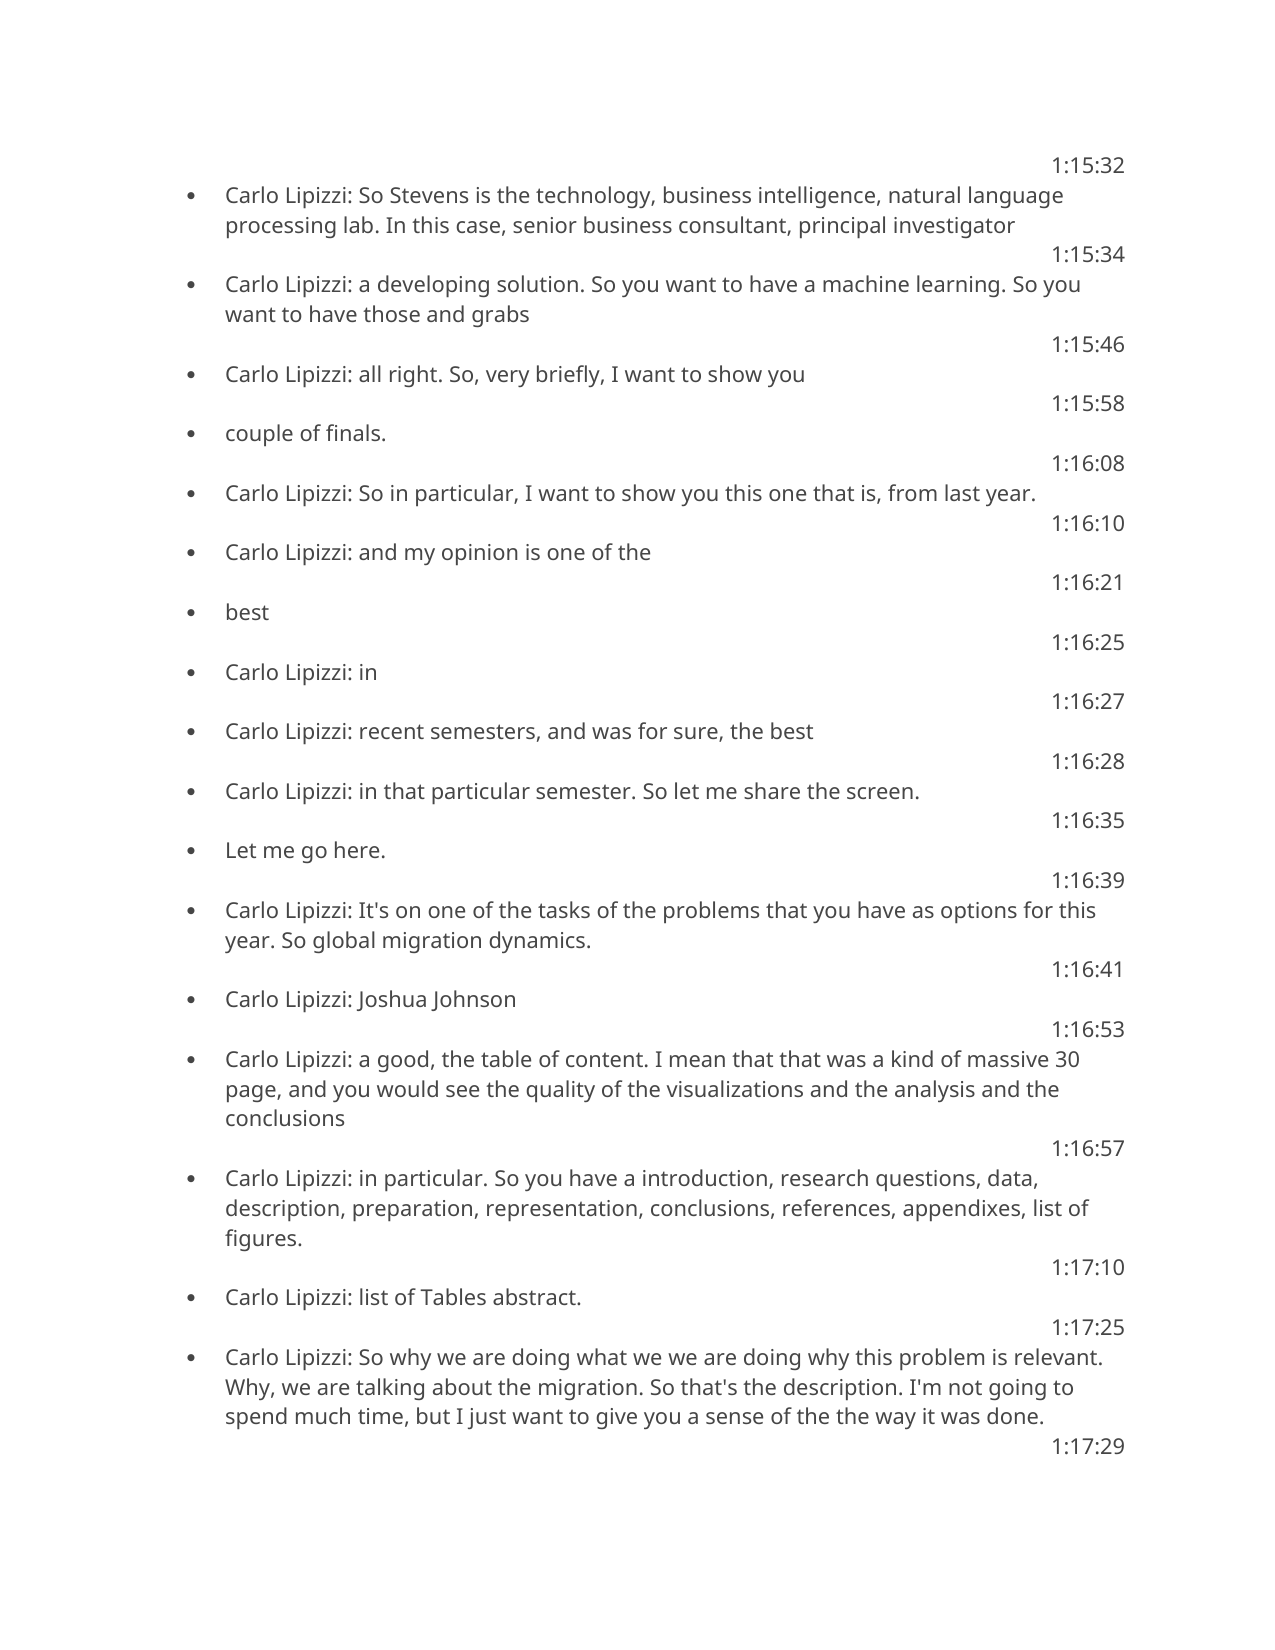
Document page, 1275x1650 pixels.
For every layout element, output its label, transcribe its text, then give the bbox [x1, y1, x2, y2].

text 1:16:41 [225, 954, 1125, 984]
list Carlo Lipizzi: It's on one of the tasks of the problems that you have as options for this year. So global migration dynamics. [187, 895, 1125, 954]
text 1:17:10 [225, 1252, 1125, 1282]
text 1:15:58 [225, 388, 1125, 418]
text 1:17:25 [225, 1312, 1125, 1342]
text 1:16:28 [225, 746, 1125, 776]
list Carlo Lipizzi: a developing solution. So you want to have a machine learning. So you want to have those and grabs [187, 269, 1125, 329]
text 1:16:21 [225, 567, 1125, 597]
list Carlo Lipizzi: So Stevens is the technology, business intelligence, natural language processing lab. In this case, senior business consultant, principal investigator [187, 180, 1125, 239]
list Carlo Lipizzi: list of Tables abstract. [187, 1282, 1125, 1312]
text 1:16:27 [225, 686, 1125, 716]
list Carlo Lipizzi: Joshua Johnson [187, 984, 1125, 1014]
text 1:16:53 [225, 1014, 1125, 1044]
text 1:15:34 [225, 239, 1125, 269]
text 1:16:08 [225, 448, 1125, 478]
text 1:15:32 [225, 150, 1125, 180]
list Carlo Lipizzi: a good, the table of content. I mean that that was a kind of massive 30 page, and you would see the quality of the visualizations and the analysis and the conclusions [187, 1044, 1125, 1133]
list Carlo Lipizzi: in [187, 656, 1125, 686]
list Let me go here. [187, 835, 1125, 865]
text 1:16:57 [225, 1133, 1125, 1163]
list best [187, 597, 1125, 627]
list Carlo Lipizzi: recent semesters, and was for sure, the best [187, 716, 1125, 746]
list Carlo Lipizzi: So in particular, I want to show you this one that is, from last year. [187, 478, 1125, 507]
text 1:15:46 [225, 329, 1125, 358]
list Carlo Lipizzi: in particular. So you have a introduction, research questions, data, description, preparation, representation, conclusions, references, appendixes, list of figures. [187, 1163, 1125, 1252]
list Carlo Lipizzi: So why we are doing what we we are doing why this problem is relevant. Why, we are talking about the migration. So that's the description. I'm not going to spend much time, but I just want to give you a sense of the the way it was done. [187, 1342, 1125, 1431]
text 1:17:29 [225, 1431, 1125, 1461]
list couple of finals. [187, 418, 1125, 448]
text 1:16:35 [225, 805, 1125, 835]
list Carlo Lipizzi: in that particular semester. So let me share the screen. [187, 776, 1125, 805]
text 1:16:39 [225, 865, 1125, 895]
text 1:16:25 [225, 627, 1125, 656]
list Carlo Lipizzi: all right. So, very briefly, I want to show you [187, 358, 1125, 388]
text 1:16:10 [225, 507, 1125, 537]
list Carlo Lipizzi: and my opinion is one of the [187, 537, 1125, 567]
